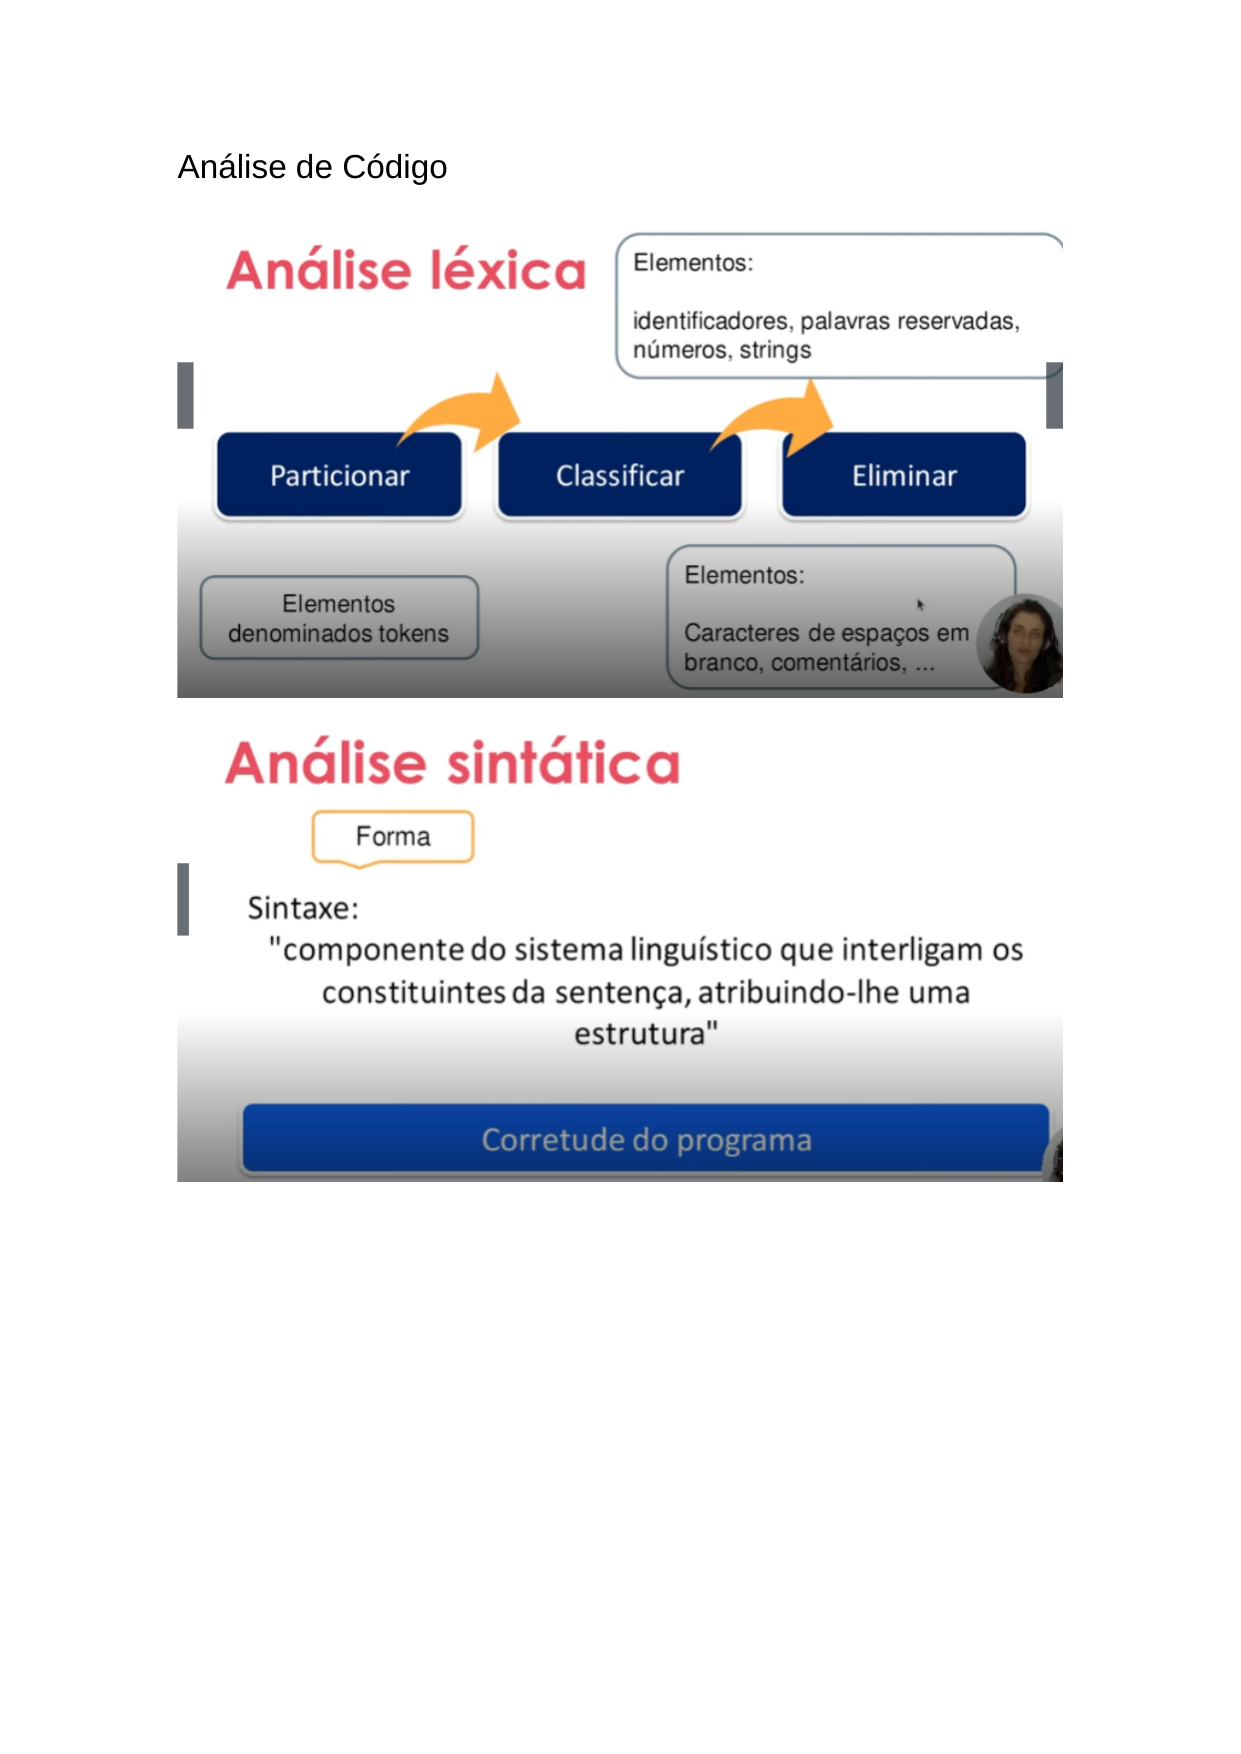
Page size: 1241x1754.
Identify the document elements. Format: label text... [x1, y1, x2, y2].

subtitle Análise de Código [177, 148, 1063, 186]
picture [177, 716, 1063, 1182]
picture [177, 205, 1063, 698]
